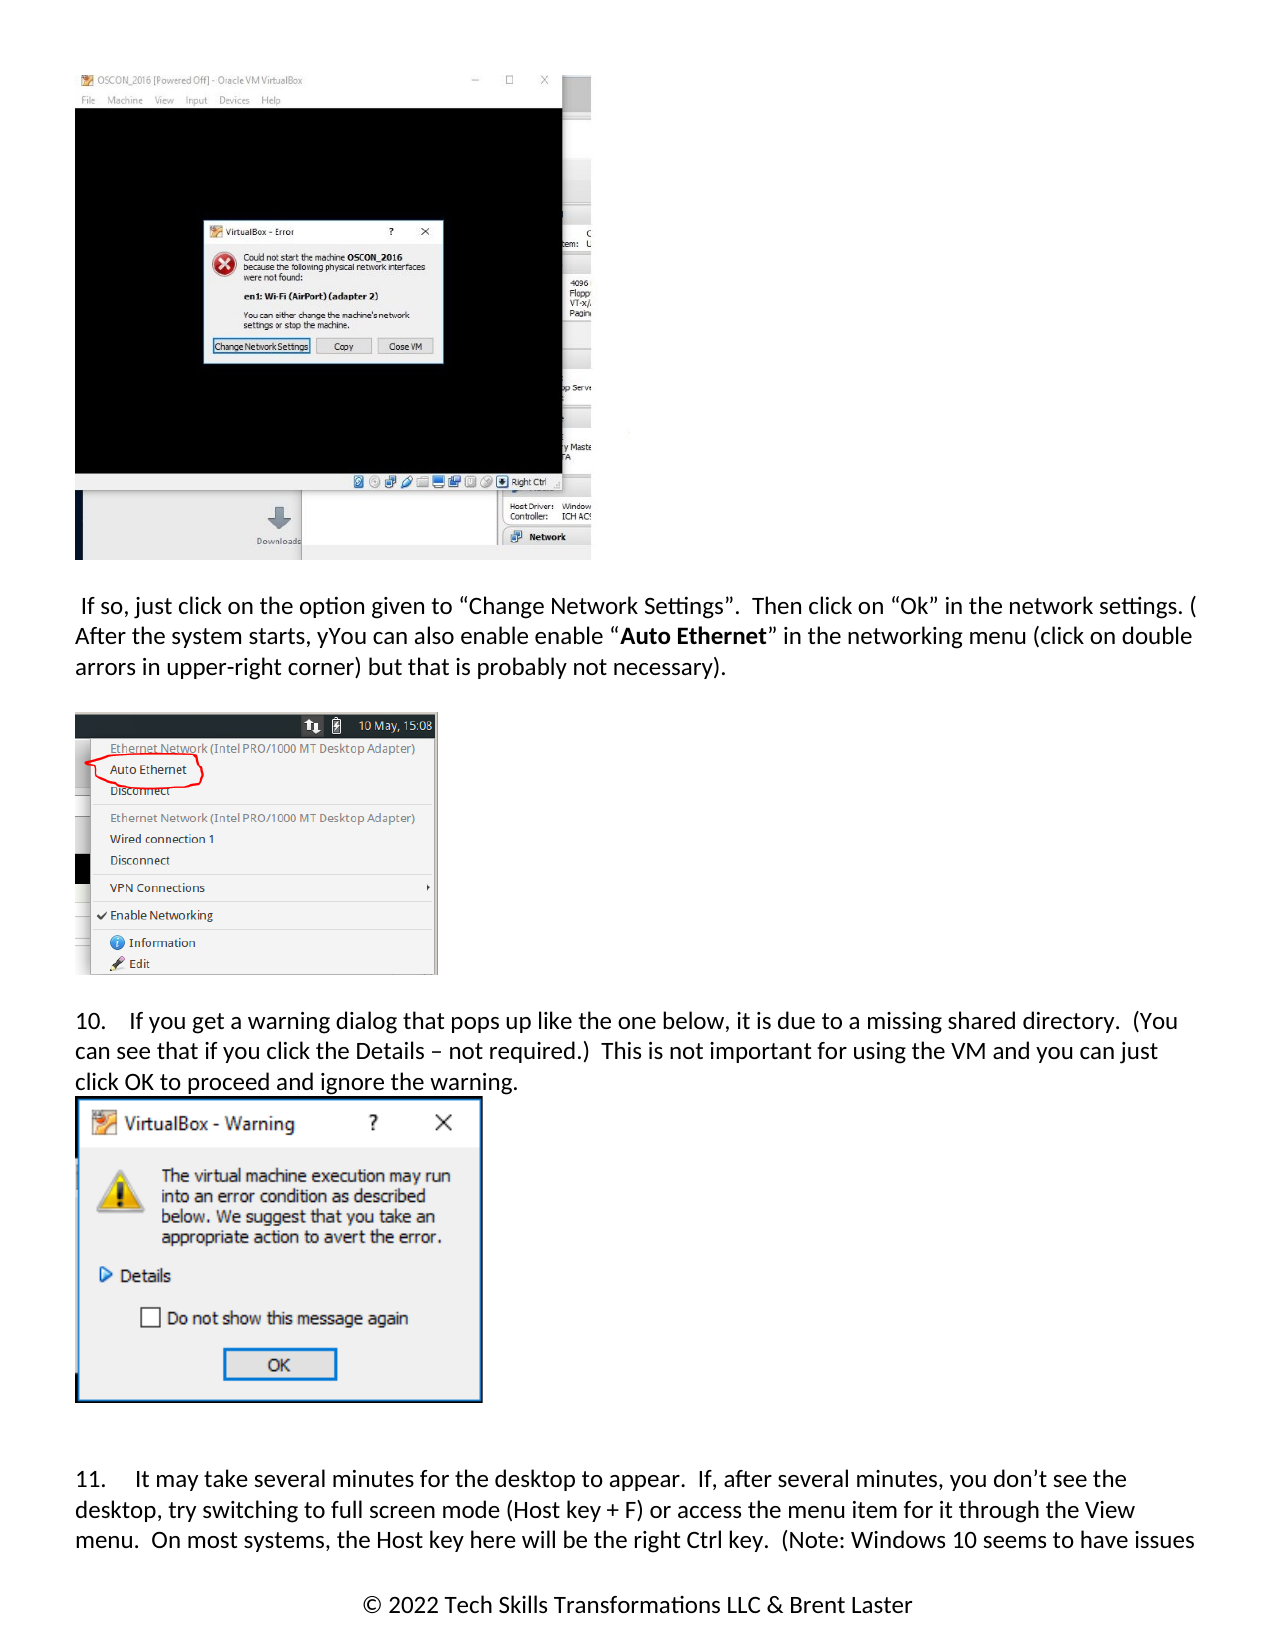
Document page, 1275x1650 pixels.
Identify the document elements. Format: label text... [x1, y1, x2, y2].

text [75, 1464, 1200, 1555]
text 10. If you get a warning dialog that pops up like the one below, it is due to a missing shared directory. (You can see that if you click the Details – not required.) This is not important for using the VM and you can just click OK to proceed and ignore the warning. [75, 1005, 1200, 1096]
picture [75, 712, 438, 975]
picture [75, 1096, 483, 1403]
picture [75, 75, 630, 560]
text If so, just click on the option given to “Change Network Settings”. Then click on “Ok” in the network settings. ( After the system starts, yYou can also enable enable “Auto Ethernet” in the networking menu (click on double arrors in upper-right corner) but that is probably not necessary). [75, 590, 1200, 681]
